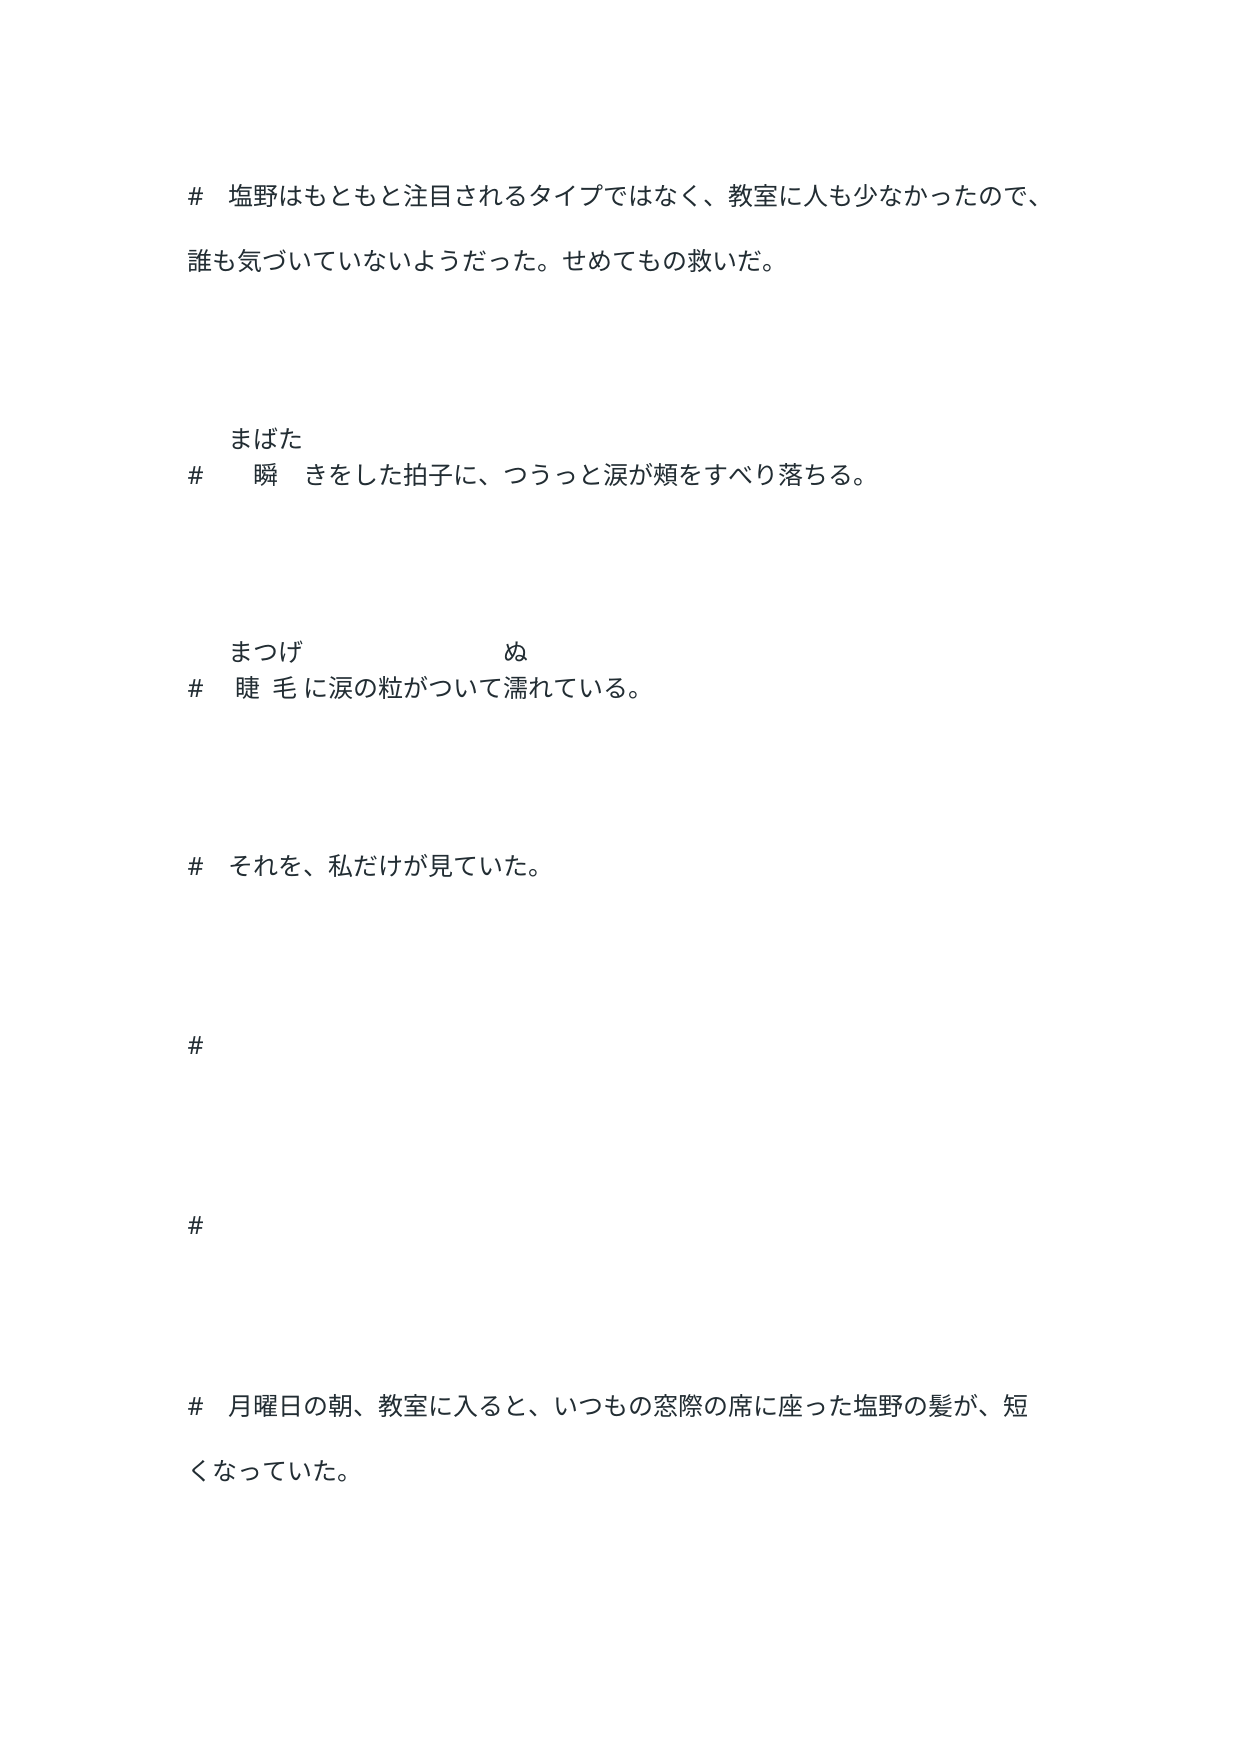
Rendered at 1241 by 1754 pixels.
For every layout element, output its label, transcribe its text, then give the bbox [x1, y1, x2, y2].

text # [187, 1192, 1053, 1257]
text # に涙の粒がついてれている。 [187, 619, 1053, 717]
text # それを、私だけが見ていた。 [187, 832, 1053, 897]
text # 塩野はもともと注目されるタイプではなく、教室に人も少なかったので、誰も気づいていないようだった。せめてもの救いだ。 [187, 162, 1053, 292]
text # 月曜日の朝、教室に入ると、いつもの窓際の席に座った塩野の髪が、短くなっていた。 [187, 1372, 1053, 1502]
text # きをした拍子に、つうっと涙が頰をすべり落ちる。 [187, 407, 1053, 504]
text # [187, 1012, 1053, 1077]
